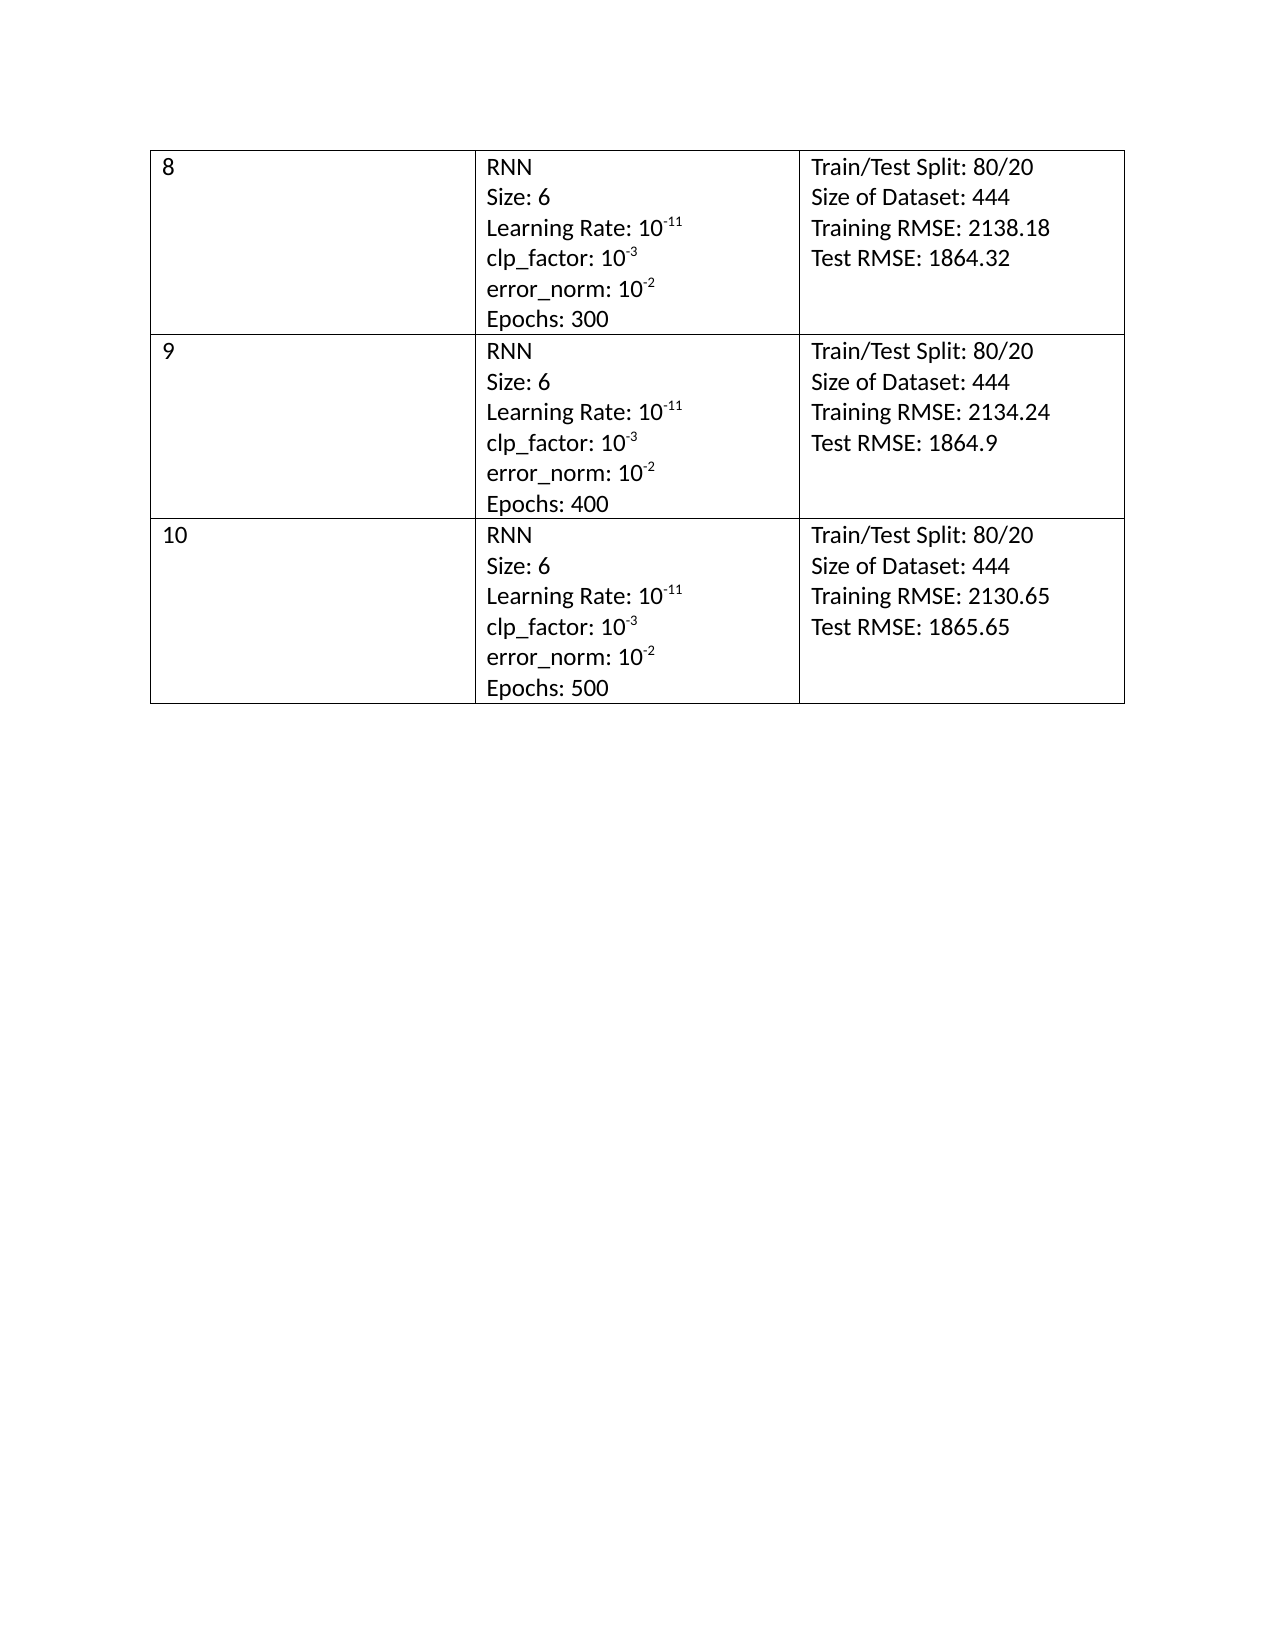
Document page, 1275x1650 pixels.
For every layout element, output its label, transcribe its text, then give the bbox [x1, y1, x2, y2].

table_cell Train/Test Split: 80/20 Size of Dataset: 444 Training RMSE: 2138.18 Test RMSE: 1864.32 [800, 151, 1124, 334]
table_cell RNN Size: 6 Learning Rate: 10-11 clp_factor: 10-3 error_norm: 10-2 Epochs: 500 [476, 519, 799, 702]
table_cell RNN Size: 6 Learning Rate: 10-11 clp_factor: 10-3 error_norm: 10-2 Epochs: 300 [476, 151, 799, 334]
table_cell RNN Size: 6 Learning Rate: 10-11 clp_factor: 10-3 error_norm: 10-2 Epochs: 400 [476, 335, 799, 518]
table_cell 10 [151, 519, 475, 702]
table_cell 9 [151, 335, 475, 518]
table_cell Train/Test Split: 80/20 Size of Dataset: 444 Training RMSE: 2130.65 Test RMSE: 1865.65 [800, 519, 1124, 702]
table_cell Train/Test Split: 80/20 Size of Dataset: 444 Training RMSE: 2134.24 Test RMSE: 1864.9 [800, 335, 1124, 518]
table_cell 8 [151, 151, 475, 334]
